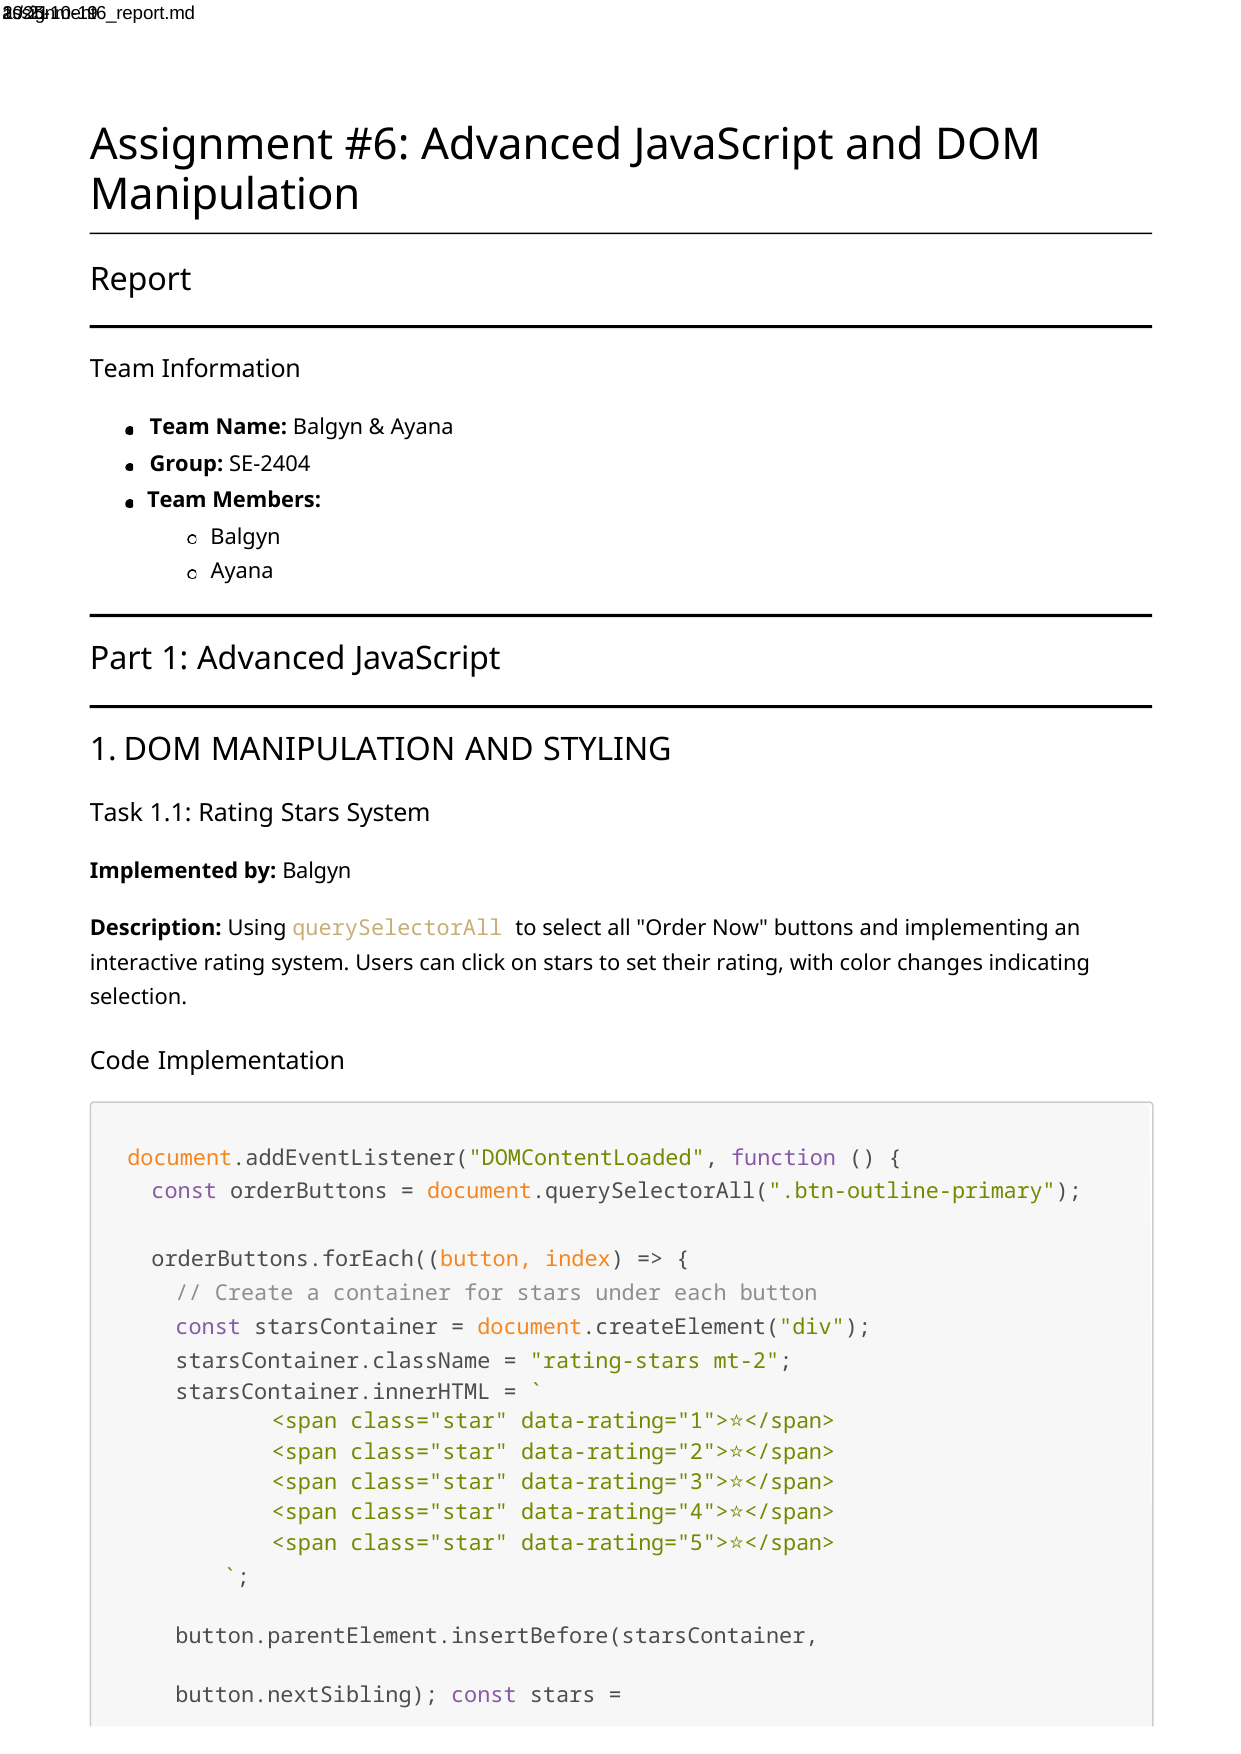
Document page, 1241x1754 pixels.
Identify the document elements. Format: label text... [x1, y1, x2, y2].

text Description: Using querySelectorAll to select all "Order Now" buttons and implementing an interactive rating system. Users can click on stars to set their rating, with color changes indicating selection. [89, 912, 1166, 1011]
picture [125, 463, 134, 471]
text Part 1: Advanced JavaScript [89, 635, 1166, 679]
picture [187, 534, 197, 544]
text Code Implementation [89, 1042, 1166, 1077]
subtitle Report [89, 256, 1166, 300]
text Task 1.1: Rating Stars System [89, 794, 1166, 828]
title Assignment #6: Advanced JavaScript and DOM Manipulation [89, 117, 1166, 222]
subtitle DOM MANIPULATION AND STYLING [89, 726, 1166, 770]
text Team Members: [125, 484, 1166, 515]
text Balgyn Ayana [187, 521, 283, 585]
picture [187, 569, 197, 579]
picture [125, 426, 134, 435]
text Team Information [89, 351, 1166, 385]
text Implemented by: Balgyn [89, 855, 1166, 884]
text Group: SE-2404 [125, 448, 1166, 479]
text Team Name: Balgyn & Ayana [125, 411, 1166, 442]
picture [125, 499, 134, 508]
